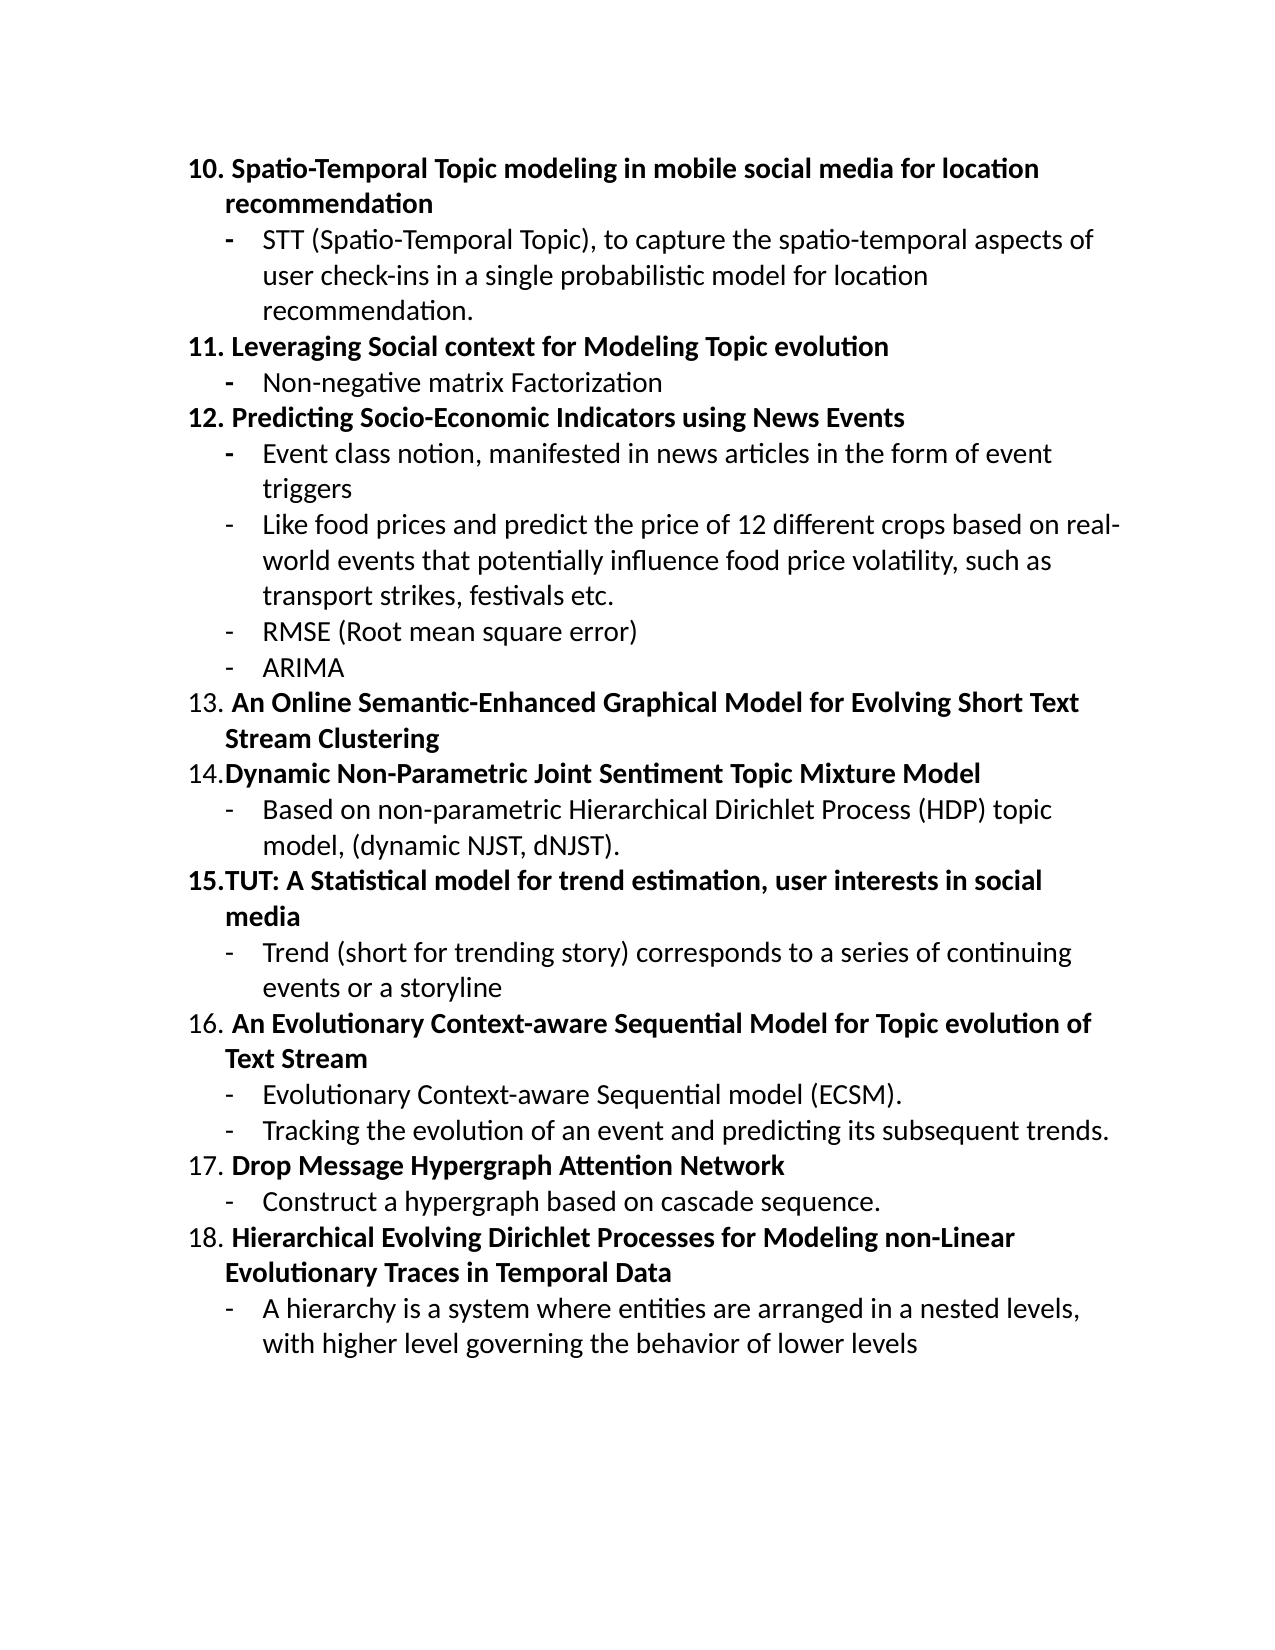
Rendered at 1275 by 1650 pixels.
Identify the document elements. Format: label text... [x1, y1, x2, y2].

list Construct a hypergraph based on cascade sequence. [225, 1183, 1125, 1219]
list Spatio-Temporal Topic modeling in mobile social media for location recommendation [187, 150, 1125, 221]
list ARIMA [225, 649, 1125, 684]
list Trend (short for trending story) corresponds to a series of continuing events or a storyline [225, 934, 1125, 1005]
list RMSE (Root mean square error) [225, 613, 1125, 649]
list Tracking the evolution of an event and predicting its subsequent trends. [225, 1112, 1125, 1147]
list Leveraging Social context for Modeling Topic evolution [187, 328, 1125, 364]
list Dynamic Non-Parametric Joint Sentiment Topic Mixture Model [187, 756, 1125, 791]
list Event class notion, manifested in news articles in the form of event triggers [225, 435, 1125, 506]
list Like food prices and predict the price of 12 different crops based on real-world events that potentially influence food price volatility, such as transport strikes, festivals etc. [225, 506, 1125, 613]
list An Evolutionary Context-aware Sequential Model for Topic evolution of Text Stream [187, 1005, 1125, 1076]
list Hierarchical Evolving Dirichlet Processes for Modeling non-Linear Evolutionary Traces in Temporal Data [187, 1219, 1125, 1290]
list A hierarchy is a system where entities are arranged in a nested levels, with higher level governing the behavior of lower levels [225, 1290, 1125, 1361]
list TUT: A Statistical model for trend estimation, user interests in social media [187, 862, 1125, 934]
list STT (Spatio-Temporal Topic), to capture the spatio-temporal aspects of user check-ins in a single probabilistic model for location recommendation. [225, 221, 1125, 328]
list Non-negative matrix Factorization [225, 364, 1125, 399]
list Based on non-parametric Hierarchical Dirichlet Process (HDP) topic model, (dynamic NJST, dNJST). [225, 791, 1125, 862]
list Drop Message Hypergraph Attention Network [187, 1147, 1125, 1183]
list Predicting Socio-Economic Indicators using News Events [187, 399, 1125, 435]
list Evolutionary Context-aware Sequential model (ECSM). [225, 1076, 1125, 1112]
list An Online Semantic-Enhanced Graphical Model for Evolving Short Text Stream Clustering [187, 684, 1125, 756]
